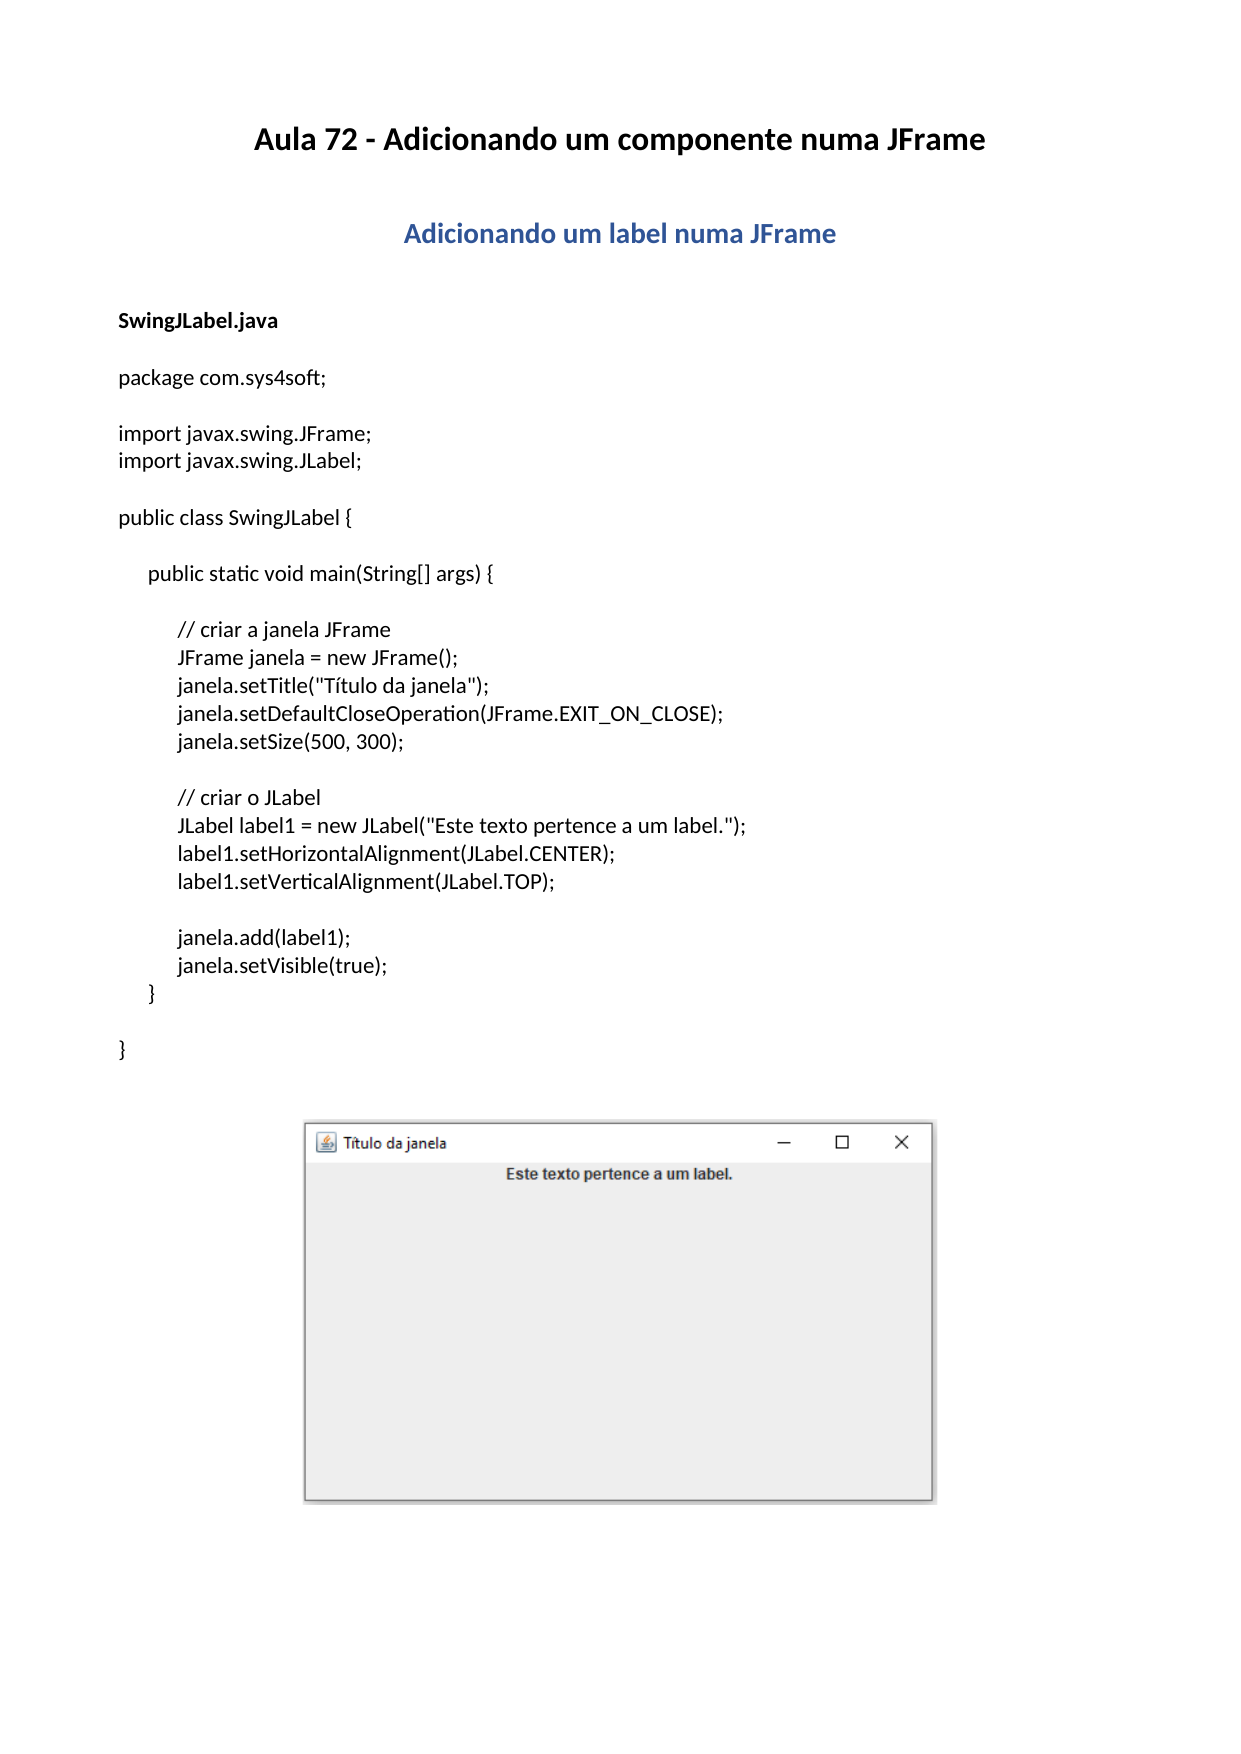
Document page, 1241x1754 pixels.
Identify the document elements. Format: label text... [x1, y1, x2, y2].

text public class SwingJLabel { [118, 503, 1122, 531]
text label1.setHorizontalAlignment(JLabel.CENTER); [118, 839, 1122, 867]
subtitle Aula 72 - Adicionando um componente numa JFrame [118, 118, 1122, 159]
text janela.setSize(500, 300); [118, 727, 1122, 755]
text } [118, 1035, 1122, 1063]
text package com.sys4soft; [118, 363, 1122, 391]
text SwingJLabel.java [118, 307, 1122, 334]
text } [118, 979, 1122, 1007]
text import javax.swing.JLabel; [118, 447, 1122, 475]
text // criar a janela JFrame [118, 615, 1122, 643]
text janela.add(label1); [118, 923, 1122, 951]
subtitle Adicionando um label numa JFrame [118, 215, 1122, 251]
text JFrame janela = new JFrame(); [118, 643, 1122, 671]
text // criar o JLabel [118, 783, 1122, 811]
text import javax.swing.JFrame; [118, 419, 1122, 447]
text janela.setTitle("Título da janela"); [118, 671, 1122, 699]
text janela.setDefaultCloseOperation(JFrame.EXIT_ON_CLOSE); [118, 699, 1122, 727]
picture [302, 1119, 938, 1505]
text JLabel label1 = new JLabel("Este texto pertence a um label."); [118, 811, 1122, 839]
text janela.setVisible(true); [118, 951, 1122, 979]
text label1.setVerticalAlignment(JLabel.TOP); [118, 867, 1122, 895]
text public static void main(String[] args) { [118, 559, 1122, 587]
